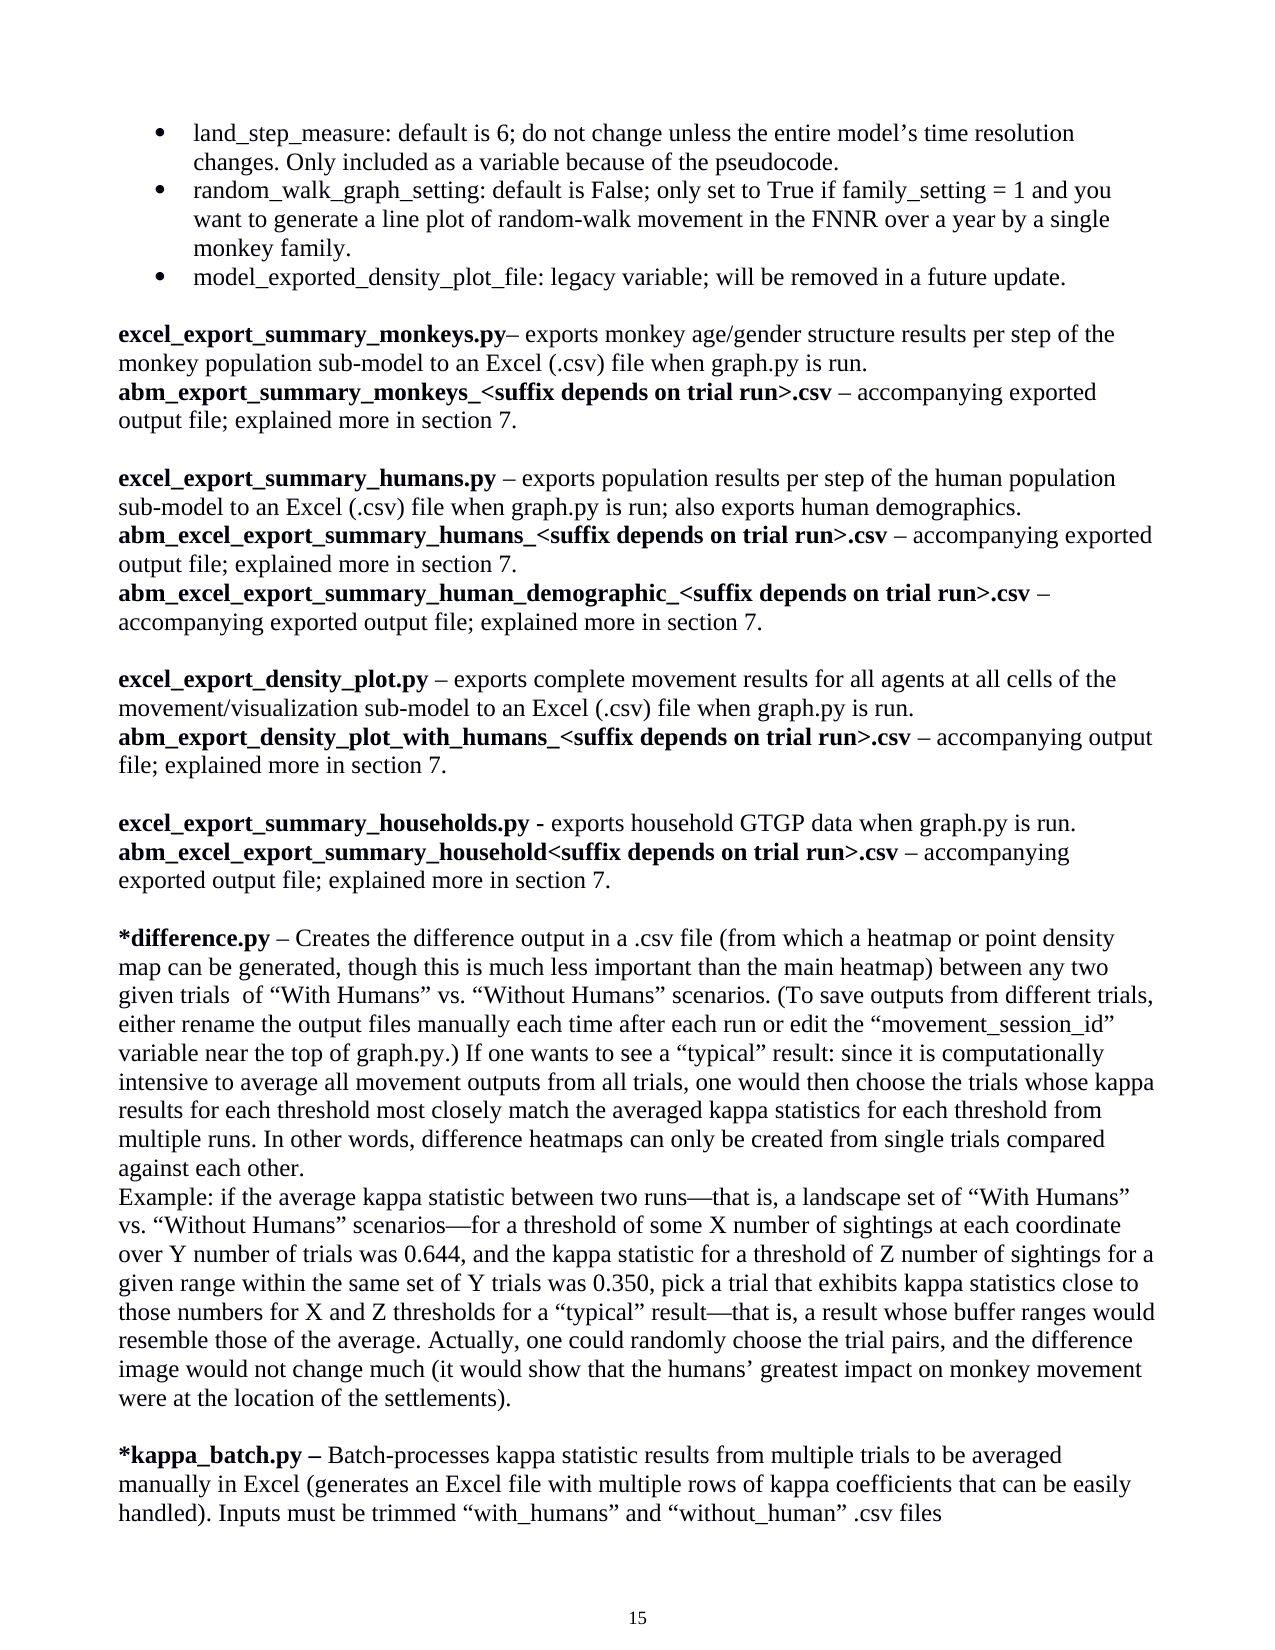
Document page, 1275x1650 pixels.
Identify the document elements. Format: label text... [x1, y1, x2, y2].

text abm_export_density_plot_with_humans_<suffix depends on trial run>.csv – accompanying output file; explained more in section 7. [118, 722, 1157, 779]
text excel_export_density_plot.py – exports complete movement results for all agents at all cells of the movement/visualization sub-model to an Excel (.csv) file when graph.py is run. [118, 664, 1157, 722]
list random_walk_graph_setting: default is False; only set to True if family_setting = 1 and you want to generate a line plot of random-walk movement in the FNNR over a year by a single monkey family. [156, 176, 1157, 262]
text abm_excel_export_summary_household<suffix depends on trial run>.csv – accompanying exported output file; explained more in section 7. [118, 837, 1157, 894]
text Example: if the average kappa statistic between two runs—that is, a landscape set of “With Humans” vs. “Without Humans” scenarios—for a threshold of some X number of sightings at each coordinate over Y number of trials was 0.644, and the kappa statistic for a threshold of Z number of sightings for a given range within the same set of Y trials was 0.350, pick a trial that exhibits kappa statistics close to those numbers for X and Z thresholds for a “typical” result—that is, a result whose buffer ranges would resemble those of the average. Actually, one could randomly choose the trial pairs, and the difference image would not change much (it would show that the humans’ greatest impact on monkey movement were at the location of the settlements). [118, 1182, 1157, 1412]
text abm_export_summary_monkeys_<suffix depends on trial run>.csv – accompanying exported output file; explained more in section 7. [118, 377, 1157, 434]
list land_step_measure: default is 6; do not change unless the entire model’s time resolution changes. Only included as a variable because of the pseudocode. [156, 118, 1157, 176]
text excel_export_summary_humans.py – exports population results per step of the human population sub-model to an Excel (.csv) file when graph.py is run; also exports human demographics. [118, 463, 1157, 521]
text excel_export_summary_monkeys.py– exports monkey age/gender structure results per step of the monkey population sub-model to an Excel (.csv) file when graph.py is run. [118, 319, 1157, 377]
list model_exported_density_plot_file: legacy variable; will be removed in a future update. [156, 262, 1157, 291]
text excel_export_summary_households.py - exports household GTGP data when graph.py is run. [118, 808, 1157, 837]
text *difference.py – Creates the difference output in a .csv file (from which a heatmap or point density map can be generated, though this is much less important than the main heatmap) between any two given trials of “With Humans” vs. “Without Humans” scenarios. (To save outputs from different trials, either rename the output files manually each time after each run or edit the “movement_session_id” variable near the top of graph.py.) If one wants to see a “typical” result: since it is computationally intensive to average all movement outputs from all trials, one would then choose the trials whose kappa results for each threshold most closely match the averaged kappa statistics for each threshold from multiple runs. In other words, difference heatmaps can only be created from single trials compared against each other. [118, 923, 1157, 1182]
text abm_excel_export_summary_humans_<suffix depends on trial run>.csv – accompanying exported output file; explained more in section 7. [118, 521, 1157, 578]
text abm_excel_export_summary_human_demographic_<suffix depends on trial run>.csv – accompanying exported output file; explained more in section 7. [118, 578, 1157, 636]
